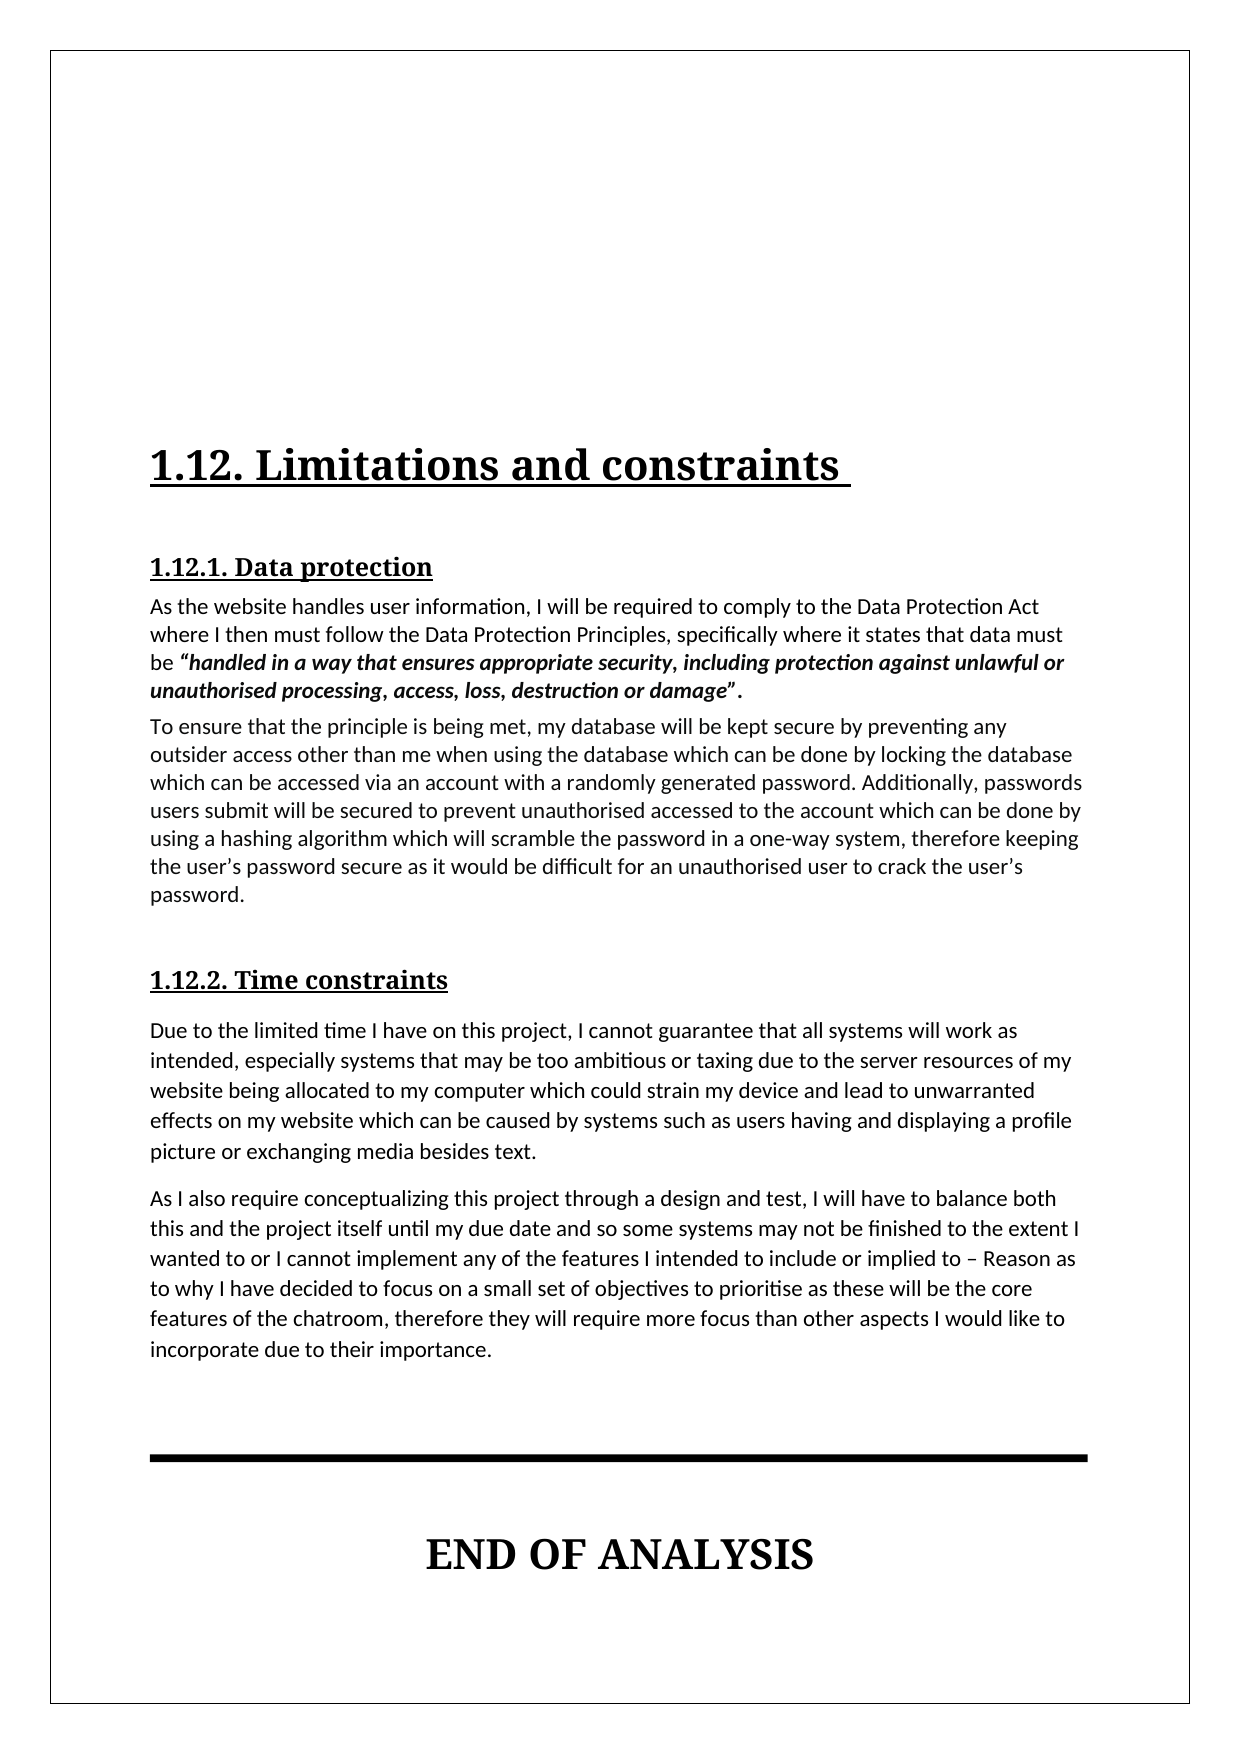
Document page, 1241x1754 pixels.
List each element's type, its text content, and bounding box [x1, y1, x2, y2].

text Due to the limited time I have on this project, I cannot guarantee that all systems will work as intended, especially systems that may be too ambitious or taxing due to the server resources of my website being allocated to my computer which could strain my device and lead to unwarranted effects on my website which can be caused by systems such as users having and displaying a profile picture or exchanging media besides text. [150, 1016, 1090, 1165]
text To ensure that the principle is being met, my database will be kept secure by preventing any outsider access other than me when using the database which can be done by locking the database which can be accessed via an account with a randomly generated password. Additionally, passwords users submit will be secured to prevent unauthorised accessed to the account which can be done by using a hashing algorithm which will scramble the password in a one-way system, therefore keeping the user’s password secure as it would be difficult for an unauthorised user to crack the user’s password. [150, 712, 1090, 908]
text 1.12. Limitations and constraints [150, 436, 1090, 493]
text As the website handles user information, I will be required to comply to the Data Protection Act where I then must follow the Data Protection Principles, specifically where it states that data must be “handled in a way that ensures appropriate security, including protection against unlawful or unauthorised processing, access, loss, destruction or damage”. [150, 592, 1090, 704]
text END OF ANALYSIS [150, 1525, 1090, 1582]
text As I also require conceptualizing this project through a design and test, I will have to balance both this and the project itself until my due date and so some systems may not be finished to the extent I wanted to or I cannot implement any of the features I intended to include or implied to – Reason as to why I have decided to focus on a small set of objectives to prioritise as these will be the core features of the chatroom, therefore they will require more focus than other aspects I would like to incorporate due to their importance. [150, 1184, 1090, 1363]
text 1.12.1. Data protection [150, 550, 1090, 584]
text 1.12.2. Time constraints [150, 963, 1090, 997]
